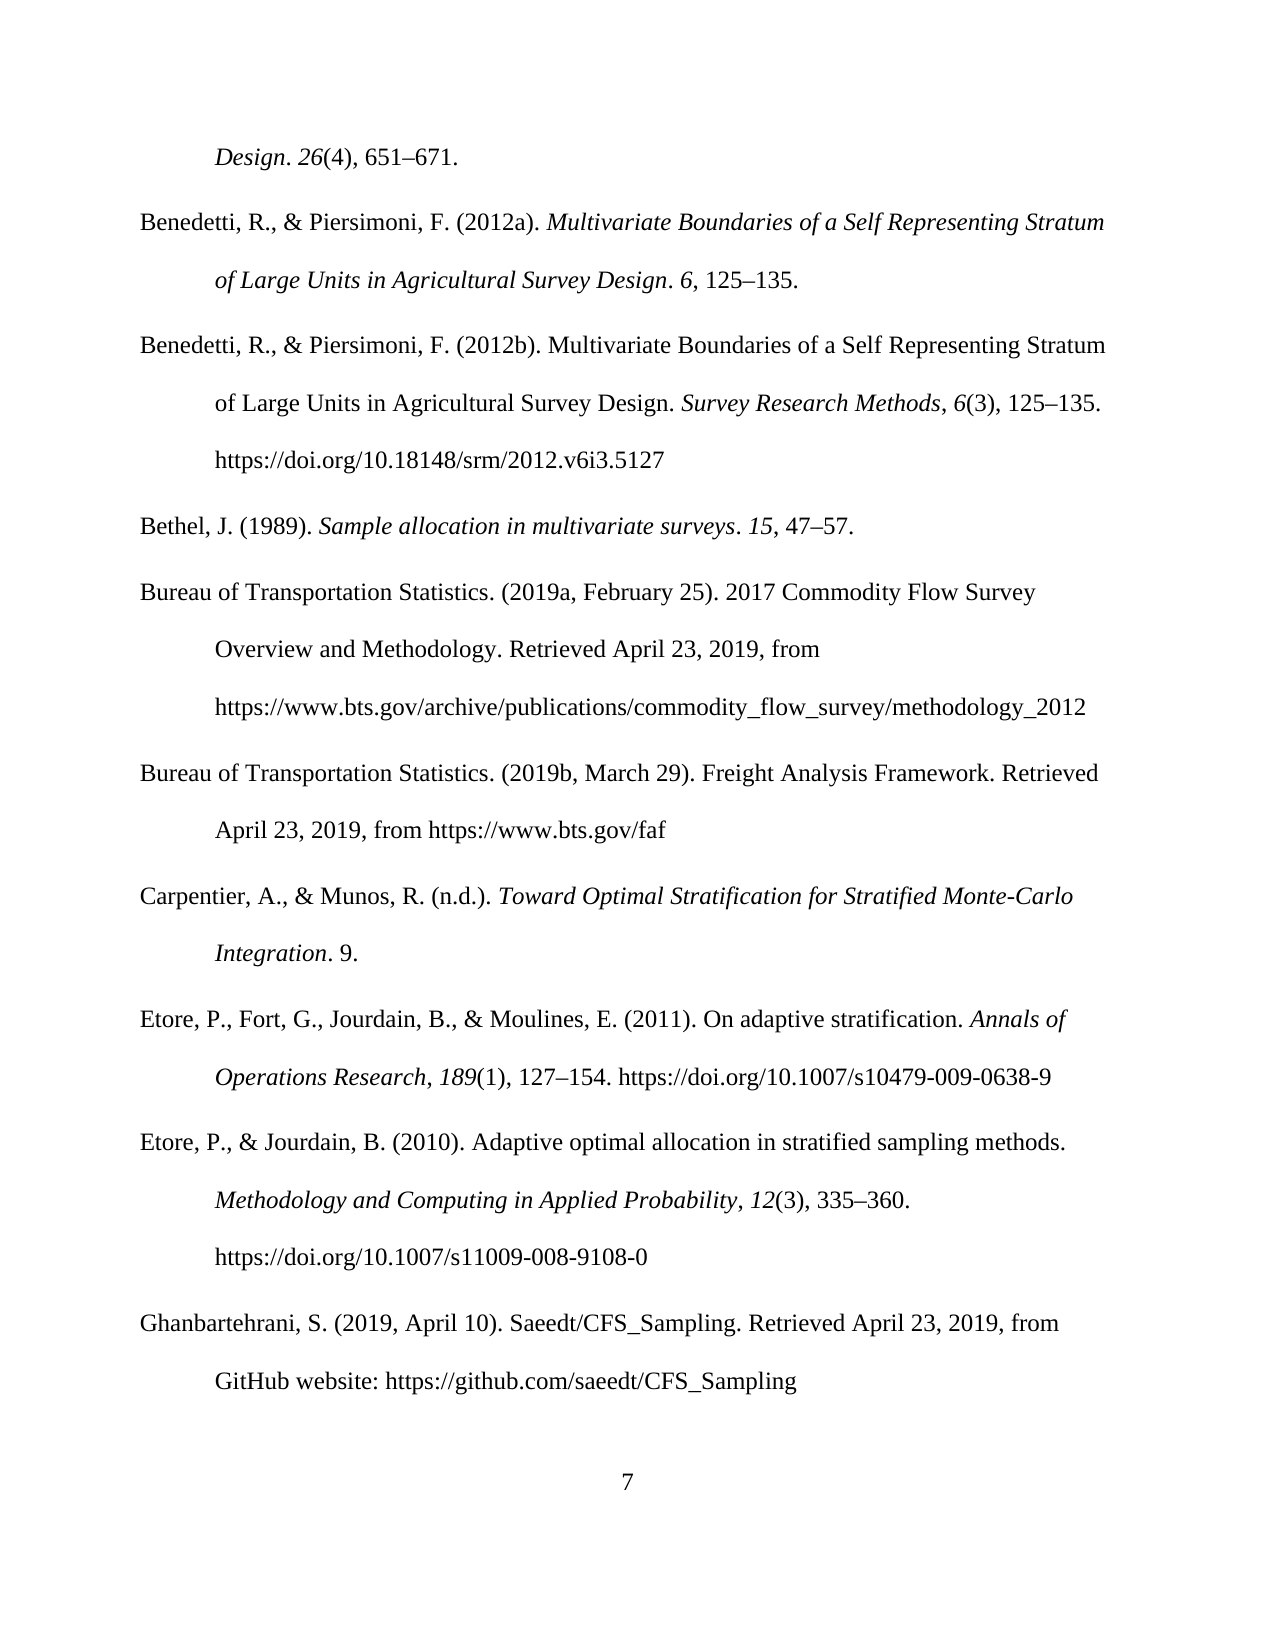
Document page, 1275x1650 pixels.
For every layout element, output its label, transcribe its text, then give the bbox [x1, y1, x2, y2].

text Etore, P., & Jourdain, B. (2010). Adaptive optimal allocation in stratified sampling methods. Methodology and Computing in Applied Probability, 12(3), 335–360. https://doi.org/10.1007/s11009-008-9108-0 [139, 1127, 1125, 1271]
text Bethel, J. (1989). Sample allocation in multivariate surveys. 15, 47–57. [139, 511, 1125, 540]
text Benedetti, R., & Piersimoni, F. (2012b). Multivariate Boundaries of a Self Representing Stratum of Large Units in Agricultural Survey Design. Survey Research Methods, 6(3), 125–135. https://doi.org/10.18148/srm/2012.v6i3.5127 [139, 331, 1125, 474]
text Carpentier, A., & Munos, R. (n.d.). Toward Optimal Stratification for Stratified Monte-Carlo Integration. 9. [139, 881, 1125, 967]
text Ghanbartehrani, S. (2019, April 10). Saeedt/CFS_Sampling. Retrieved April 23, 2019, from GitHub website: https://github.com/saeedt/CFS_Sampling [139, 1308, 1125, 1394]
text Bureau of Transportation Statistics. (2019a, February 25). 2017 Commodity Flow Survey Overview and Methodology. Retrieved April 23, 2019, from https://www.bts.gov/archive/publications/commodity_flow_survey/methodology_2012 [139, 577, 1125, 721]
text Etore, P., Fort, G., Jourdain, B., & Moulines, E. (2011). On adaptive stratification. Annals of Operations Research, 189(1), 127–154. https://doi.org/10.1007/s10479-009-0638-9 [139, 1004, 1125, 1091]
text Benedetti, R., & Piersimoni, F. (2012a). Multivariate Boundaries of a Self Representing Stratum of Large Units in Agricultural Survey Design. 6, 125–135. [139, 207, 1125, 294]
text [139, 142, 1125, 170]
text Bureau of Transportation Statistics. (2019b, March 29). Freight Analysis Framework. Retrieved April 23, 2019, from https://www.bts.gov/faf [139, 758, 1125, 844]
